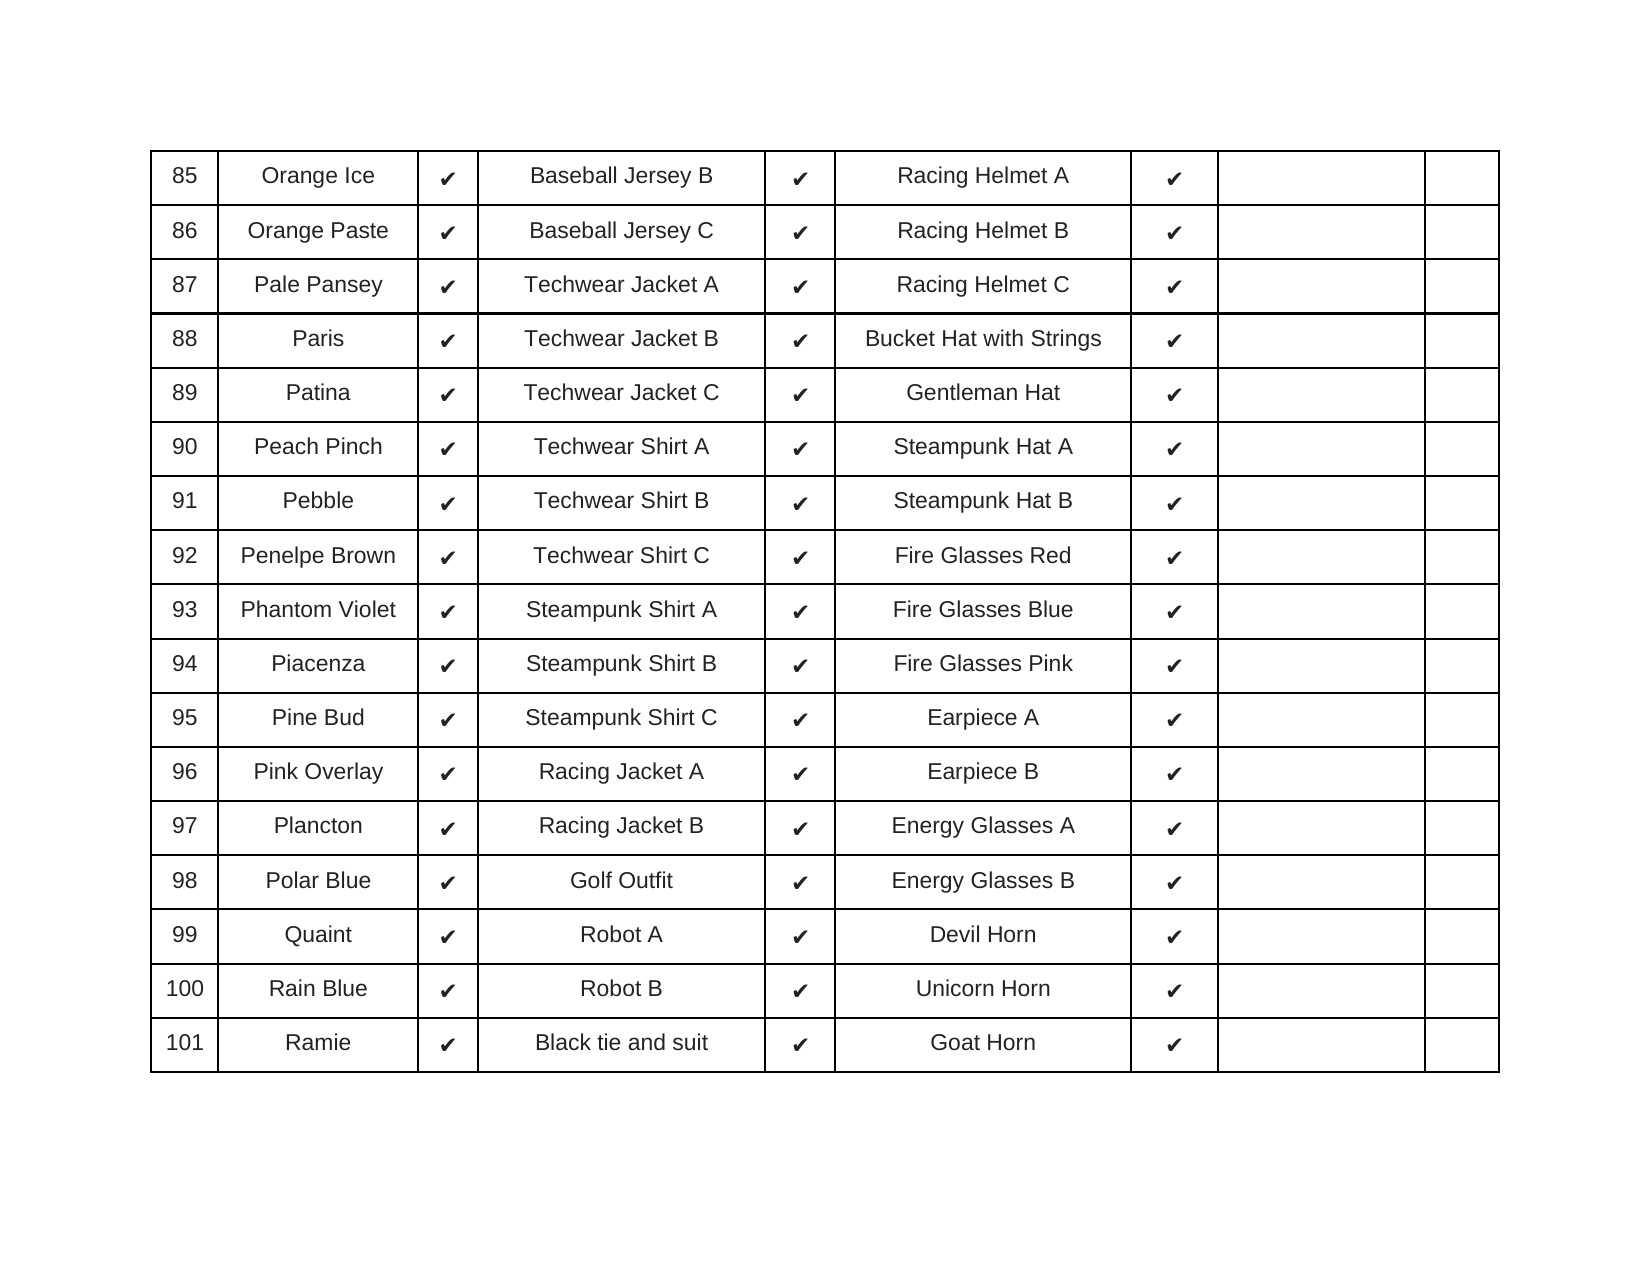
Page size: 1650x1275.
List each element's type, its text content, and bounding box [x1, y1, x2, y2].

table_cell Penelpe Brown [219, 531, 417, 583]
table_cell 89 [152, 369, 217, 421]
table_cell Techwear Shirt B [479, 477, 764, 529]
table_cell [1426, 369, 1498, 421]
table_cell Energy Glasses A [836, 802, 1130, 854]
table_cell Goat Horn [836, 1019, 1130, 1071]
table_cell Fire Glasses Blue [836, 585, 1130, 637]
table_cell ✔ [419, 585, 477, 637]
table_cell Fire Glasses Pink [836, 640, 1130, 692]
table_cell Piacenza [219, 640, 417, 692]
table_cell [1426, 260, 1498, 312]
table_cell Robot A [479, 910, 764, 962]
table_cell [1426, 694, 1498, 746]
table_cell ✔ [419, 206, 477, 258]
table_cell Techwear Jacket A [479, 260, 764, 312]
table_cell ✔ [766, 585, 834, 637]
table_cell ✔ [1132, 531, 1217, 583]
table_cell Techwear Shirt C [479, 531, 764, 583]
table_cell Ramie [219, 1019, 417, 1071]
table_cell Steampunk Shirt C [479, 694, 764, 746]
table_cell [1426, 748, 1498, 800]
table_cell 100 [152, 965, 217, 1017]
table_cell ✔ [766, 315, 834, 367]
table_cell Baseball Jersey B [479, 152, 764, 204]
table_cell [1219, 369, 1424, 421]
table_cell Steampunk Shirt B [479, 640, 764, 692]
table_cell ✔ [419, 315, 477, 367]
table_cell [1219, 802, 1424, 854]
table_cell [1426, 477, 1498, 529]
table_cell Polar Blue [219, 856, 417, 908]
table_cell ✔ [419, 640, 477, 692]
table_cell Techwear Jacket C [479, 369, 764, 421]
table_cell ✔ [419, 1019, 477, 1071]
table_cell ✔ [766, 748, 834, 800]
table_cell [1219, 315, 1424, 367]
table_cell ✔ [766, 152, 834, 204]
table_cell [1219, 260, 1424, 312]
table_cell Racing Helmet A [836, 152, 1130, 204]
table_cell ✔ [766, 1019, 834, 1071]
table_cell Fire Glasses Red [836, 531, 1130, 583]
table_cell Plancton [219, 802, 417, 854]
table_cell ✔ [419, 260, 477, 312]
table_cell ✔ [766, 856, 834, 908]
table_cell ✔ [766, 694, 834, 746]
table_cell 87 [152, 260, 217, 312]
table_cell Pale Pansey [219, 260, 417, 312]
table_cell ✔ [419, 423, 477, 475]
table_cell ✔ [766, 910, 834, 962]
table_cell ✔ [766, 369, 834, 421]
table_cell ✔ [1132, 315, 1217, 367]
table_cell ✔ [419, 694, 477, 746]
table_cell 85 [152, 152, 217, 204]
table_cell Paris [219, 315, 417, 367]
table_cell ✔ [419, 910, 477, 962]
table_cell [1219, 585, 1424, 637]
table_cell 91 [152, 477, 217, 529]
table_cell 95 [152, 694, 217, 746]
table_cell ✔ [1132, 640, 1217, 692]
table_cell Black tie and suit [479, 1019, 764, 1071]
table_cell ✔ [1132, 1019, 1217, 1071]
table_cell ✔ [766, 640, 834, 692]
table_cell ✔ [766, 531, 834, 583]
table_cell ✔ [1132, 260, 1217, 312]
table_cell ✔ [419, 802, 477, 854]
table_cell ✔ [419, 477, 477, 529]
table_cell ✔ [766, 477, 834, 529]
table_cell [1426, 640, 1498, 692]
table_cell 97 [152, 802, 217, 854]
table_cell Steampunk Shirt A [479, 585, 764, 637]
table_cell [1219, 910, 1424, 962]
table_cell [1219, 965, 1424, 1017]
table_cell Peach Pinch [219, 423, 417, 475]
table_cell ✔ [419, 748, 477, 800]
table_cell [1219, 206, 1424, 258]
table_cell ✔ [1132, 965, 1217, 1017]
table_cell 86 [152, 206, 217, 258]
table_cell ✔ [1132, 802, 1217, 854]
table_cell Robot B [479, 965, 764, 1017]
table_cell [1426, 802, 1498, 854]
table_cell Earpiece A [836, 694, 1130, 746]
table_cell Techwear Jacket B [479, 315, 764, 367]
table_cell [1219, 856, 1424, 908]
table_cell [1426, 585, 1498, 637]
table_cell Quaint [219, 910, 417, 962]
table_cell ✔ [766, 802, 834, 854]
table_cell ✔ [1132, 585, 1217, 637]
table_cell [1219, 423, 1424, 475]
table_cell ✔ [419, 531, 477, 583]
table_cell 90 [152, 423, 217, 475]
table_cell ✔ [1132, 423, 1217, 475]
table_cell Bucket Hat with Strings [836, 315, 1130, 367]
table_cell Earpiece B [836, 748, 1130, 800]
table_cell Pebble [219, 477, 417, 529]
table_cell Steampunk Hat B [836, 477, 1130, 529]
table_cell Golf Outfit [479, 856, 764, 908]
table_cell ✔ [419, 965, 477, 1017]
table_cell [1219, 477, 1424, 529]
table_cell ✔ [1132, 748, 1217, 800]
table_cell 101 [152, 1019, 217, 1071]
table_cell 96 [152, 748, 217, 800]
table_cell Racing Helmet C [836, 260, 1130, 312]
table_cell [1219, 748, 1424, 800]
table_cell 88 [152, 315, 217, 367]
table_cell Rain Blue [219, 965, 417, 1017]
table_cell ✔ [766, 206, 834, 258]
table_cell Phantom Violet [219, 585, 417, 637]
table_cell ✔ [1132, 152, 1217, 204]
table_cell 99 [152, 910, 217, 962]
table_cell Energy Glasses B [836, 856, 1130, 908]
table_cell ✔ [419, 152, 477, 204]
table_cell Devil Horn [836, 910, 1130, 962]
table_cell ✔ [1132, 477, 1217, 529]
table_cell 98 [152, 856, 217, 908]
table_cell ✔ [1132, 856, 1217, 908]
table_cell ✔ [419, 369, 477, 421]
table_cell [1426, 315, 1498, 367]
table_cell Orange Ice [219, 152, 417, 204]
table_cell [1426, 206, 1498, 258]
table_cell Steampunk Hat A [836, 423, 1130, 475]
table_cell ✔ [1132, 910, 1217, 962]
table_cell ✔ [766, 423, 834, 475]
table_cell [1426, 423, 1498, 475]
table_cell [1219, 531, 1424, 583]
table_cell ✔ [766, 260, 834, 312]
table_cell ✔ [419, 856, 477, 908]
table_cell 93 [152, 585, 217, 637]
table_cell Techwear Shirt A [479, 423, 764, 475]
table_cell [1426, 856, 1498, 908]
table_cell Racing Jacket A [479, 748, 764, 800]
table_cell Racing Jacket B [479, 802, 764, 854]
table_cell Racing Helmet B [836, 206, 1130, 258]
table_cell Pine Bud [219, 694, 417, 746]
table_cell [1426, 1019, 1498, 1071]
table_cell Gentleman Hat [836, 369, 1130, 421]
table_cell ✔ [1132, 369, 1217, 421]
table_cell [1426, 531, 1498, 583]
table_cell Orange Paste [219, 206, 417, 258]
table_cell ✔ [1132, 694, 1217, 746]
table_cell 92 [152, 531, 217, 583]
table_cell [1219, 1019, 1424, 1071]
table_cell [1219, 640, 1424, 692]
table_cell [1426, 152, 1498, 204]
table_cell [1219, 152, 1424, 204]
table_cell Baseball Jersey C [479, 206, 764, 258]
table_cell ✔ [1132, 206, 1217, 258]
table_cell Pink Overlay [219, 748, 417, 800]
table_cell Patina [219, 369, 417, 421]
table_cell ✔ [766, 965, 834, 1017]
table_cell [1219, 694, 1424, 746]
table_cell Unicorn Horn [836, 965, 1130, 1017]
table_cell 94 [152, 640, 217, 692]
table_cell [1426, 965, 1498, 1017]
table_cell [1426, 910, 1498, 962]
